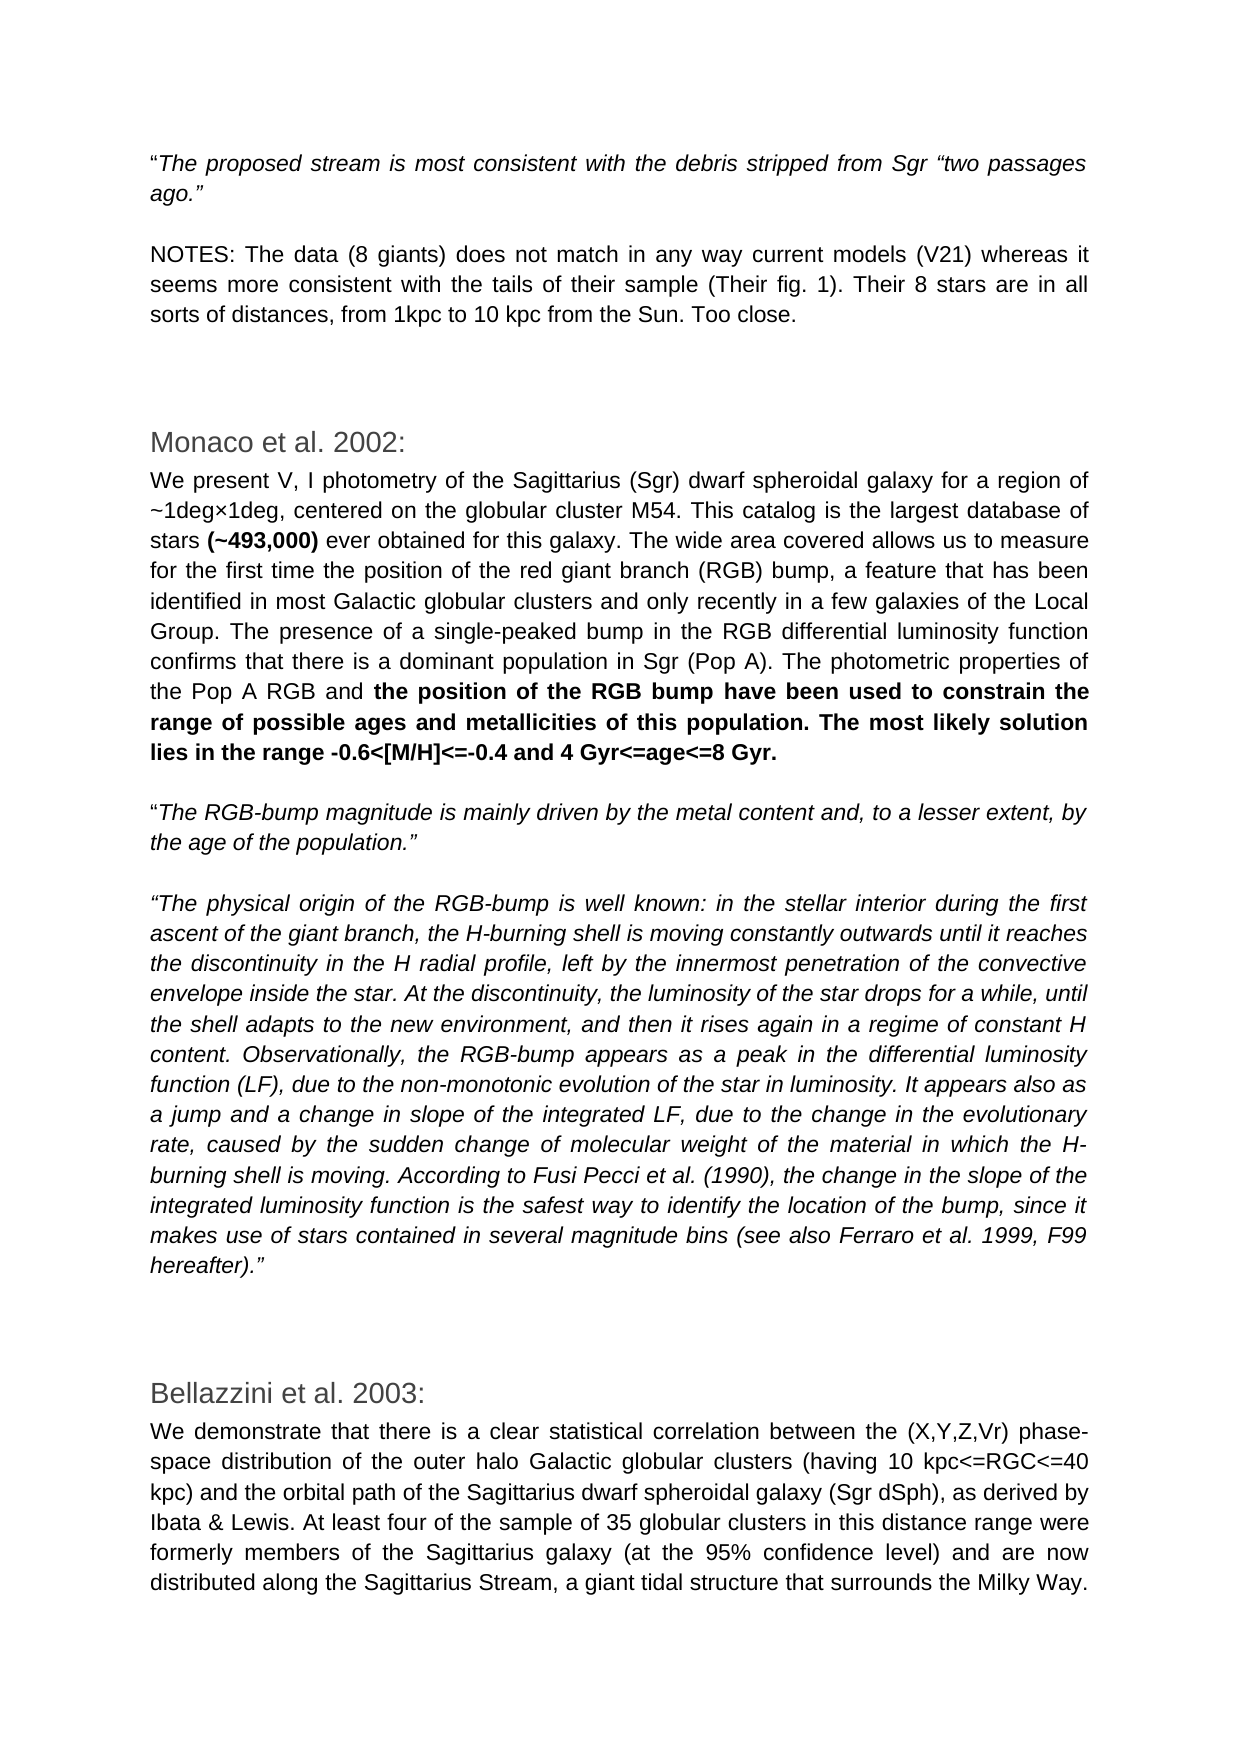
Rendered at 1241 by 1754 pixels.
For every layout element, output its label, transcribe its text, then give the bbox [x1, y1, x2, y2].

text “The RGB-bump magnitude is mainly driven by the metal content and, to a lesser extent, by the age of the population.” [150, 799, 1090, 856]
text NOTES: The data (8 giants) does not match in any way current models (V21) whereas it seems more consistent with the tails of their sample (Their fig. 1). Their 8 stars are in all sorts of distances, from 1kpc to 10 kpc from the Sun. Too close. [150, 241, 1090, 327]
subtitle Bellazzini et al. 2003: [150, 1376, 1090, 1410]
text We present V, I photometry of the Sagittarius (Sgr) dwarf spheroidal galaxy for a region of ~1deg×1deg, centered on the globular cluster M54. This catalog is the largest database of stars (~493,000) ever obtained for this galaxy. The wide area covered allows us to measure for the first time the position of the red giant branch (RGB) bump, a feature that has been identified in most Galactic globular clusters and only recently in a few galaxies of the Local Group. The presence of a single-peaked bump in the RGB differential luminosity function confirms that there is a dominant population in Sgr (Pop A). The photometric properties of the Pop A RGB and the position of the RGB bump have been used to constrain the range of possible ages and metallicities of this population. The most likely solution lies in the range -0.6<[M/H]<=-0.4 and 4 Gyr<=age<=8 Gyr. [150, 467, 1090, 765]
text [150, 1418, 1090, 1596]
text “The physical origin of the RGB-bump is well known: in the stellar interior during the first ascent of the giant branch, the H-burning shell is moving constantly outwards until it reaches the discontinuity in the H radial profile, left by the innermost penetration of the convective envelope inside the star. At the discontinuity, the luminosity of the star drops for a while, until the shell adapts to the new environment, and then it rises again in a regime of constant H content. Observationally, the RGB-bump appears as a peak in the differential luminosity function (LF), due to the non-monotonic evolution of the star in luminosity. It appears also as a jump and a change in slope of the integrated LF, due to the change in the evolutionary rate, caused by the sudden change of molecular weight of the material in which the H-burning shell is moving. According to Fusi Pecci et al. (1990), the change in the slope of the integrated luminosity function is the safest way to identify the location of the bump, since it makes use of stars contained in several magnitude bins (see also Ferraro et al. 1999, F99 hereafter).” [150, 890, 1090, 1279]
text “The proposed stream is most consistent with the debris stripped from Sgr “two passages ago.” [150, 150, 1090, 207]
subtitle Monaco et al. 2002: [150, 425, 1090, 458]
